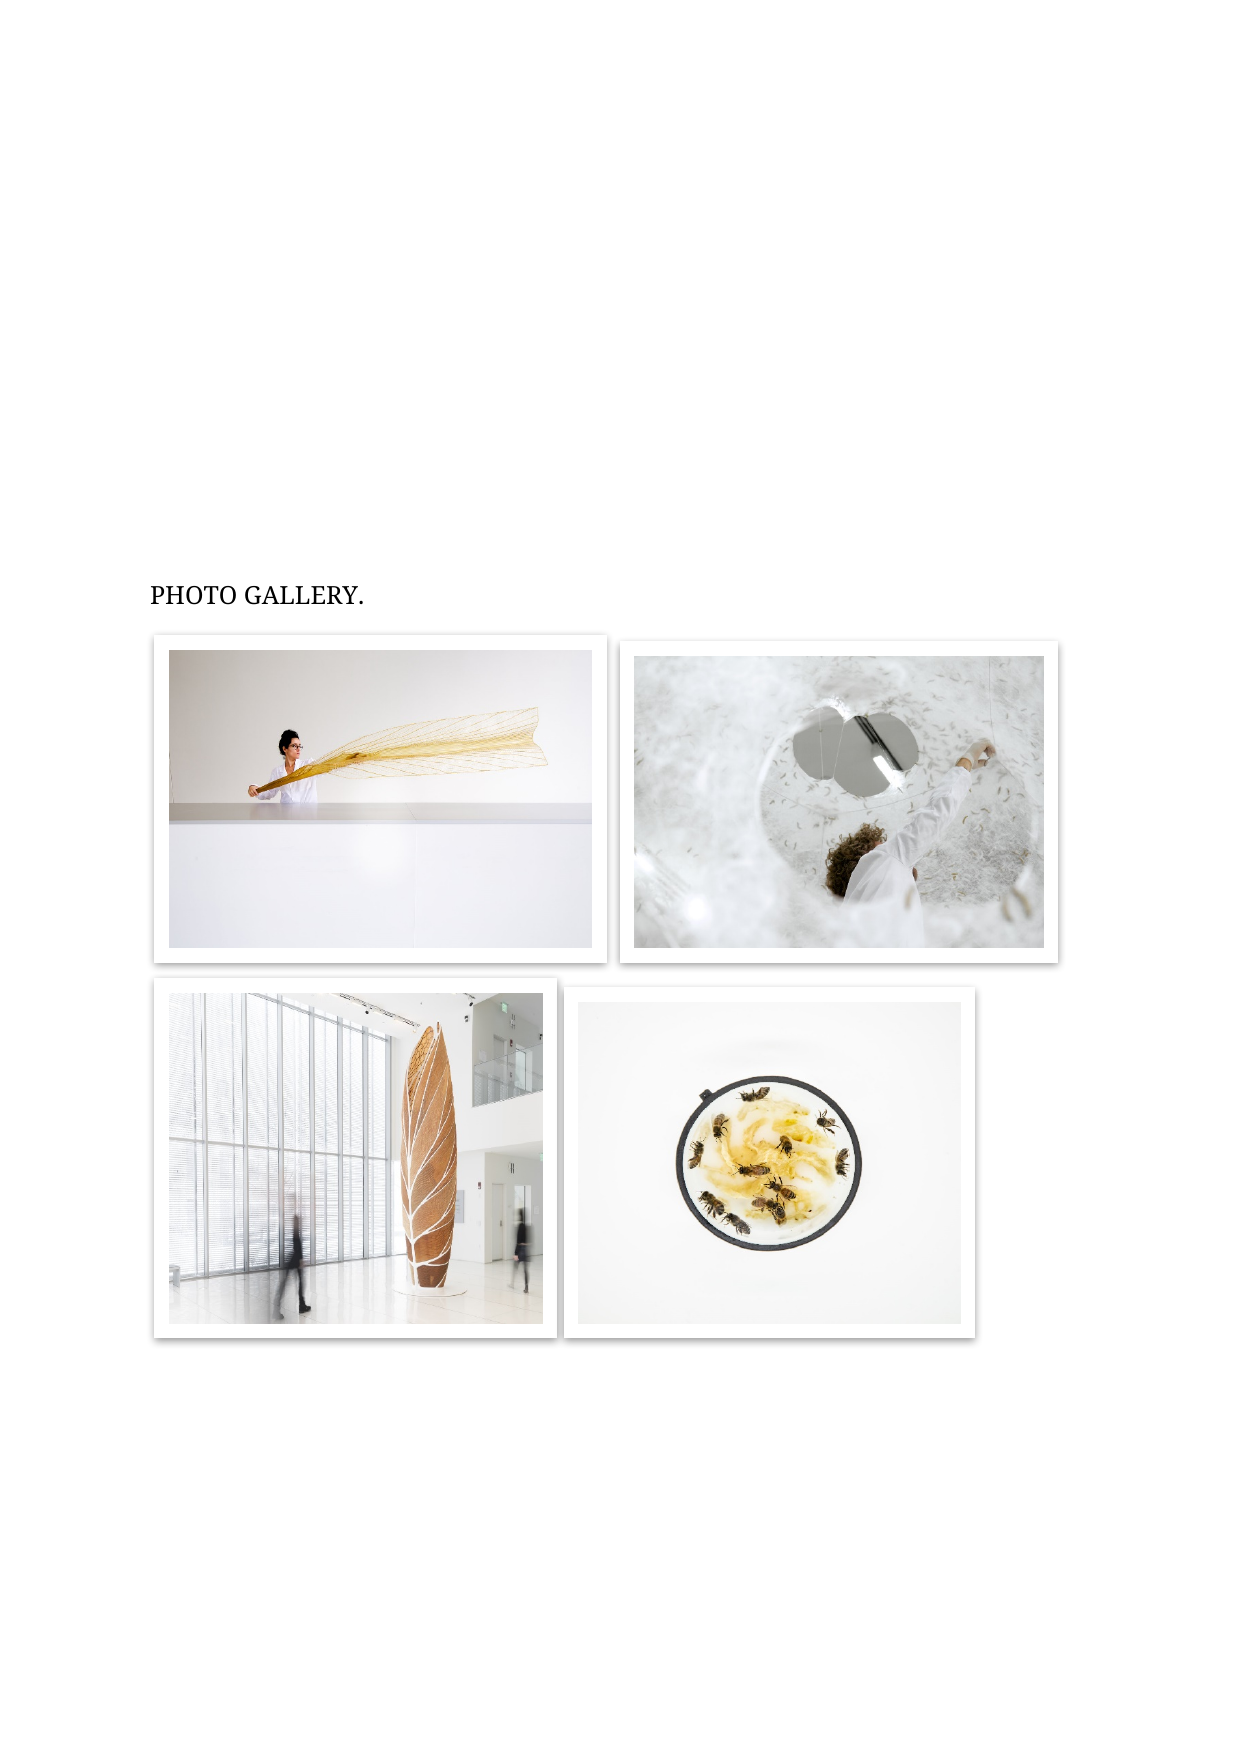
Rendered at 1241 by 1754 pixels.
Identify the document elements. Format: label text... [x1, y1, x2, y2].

picture [634, 656, 1044, 948]
picture [169, 993, 543, 1324]
picture [169, 650, 592, 948]
text PHOTO GALLERY. [150, 577, 1090, 612]
picture [578, 1002, 961, 1324]
